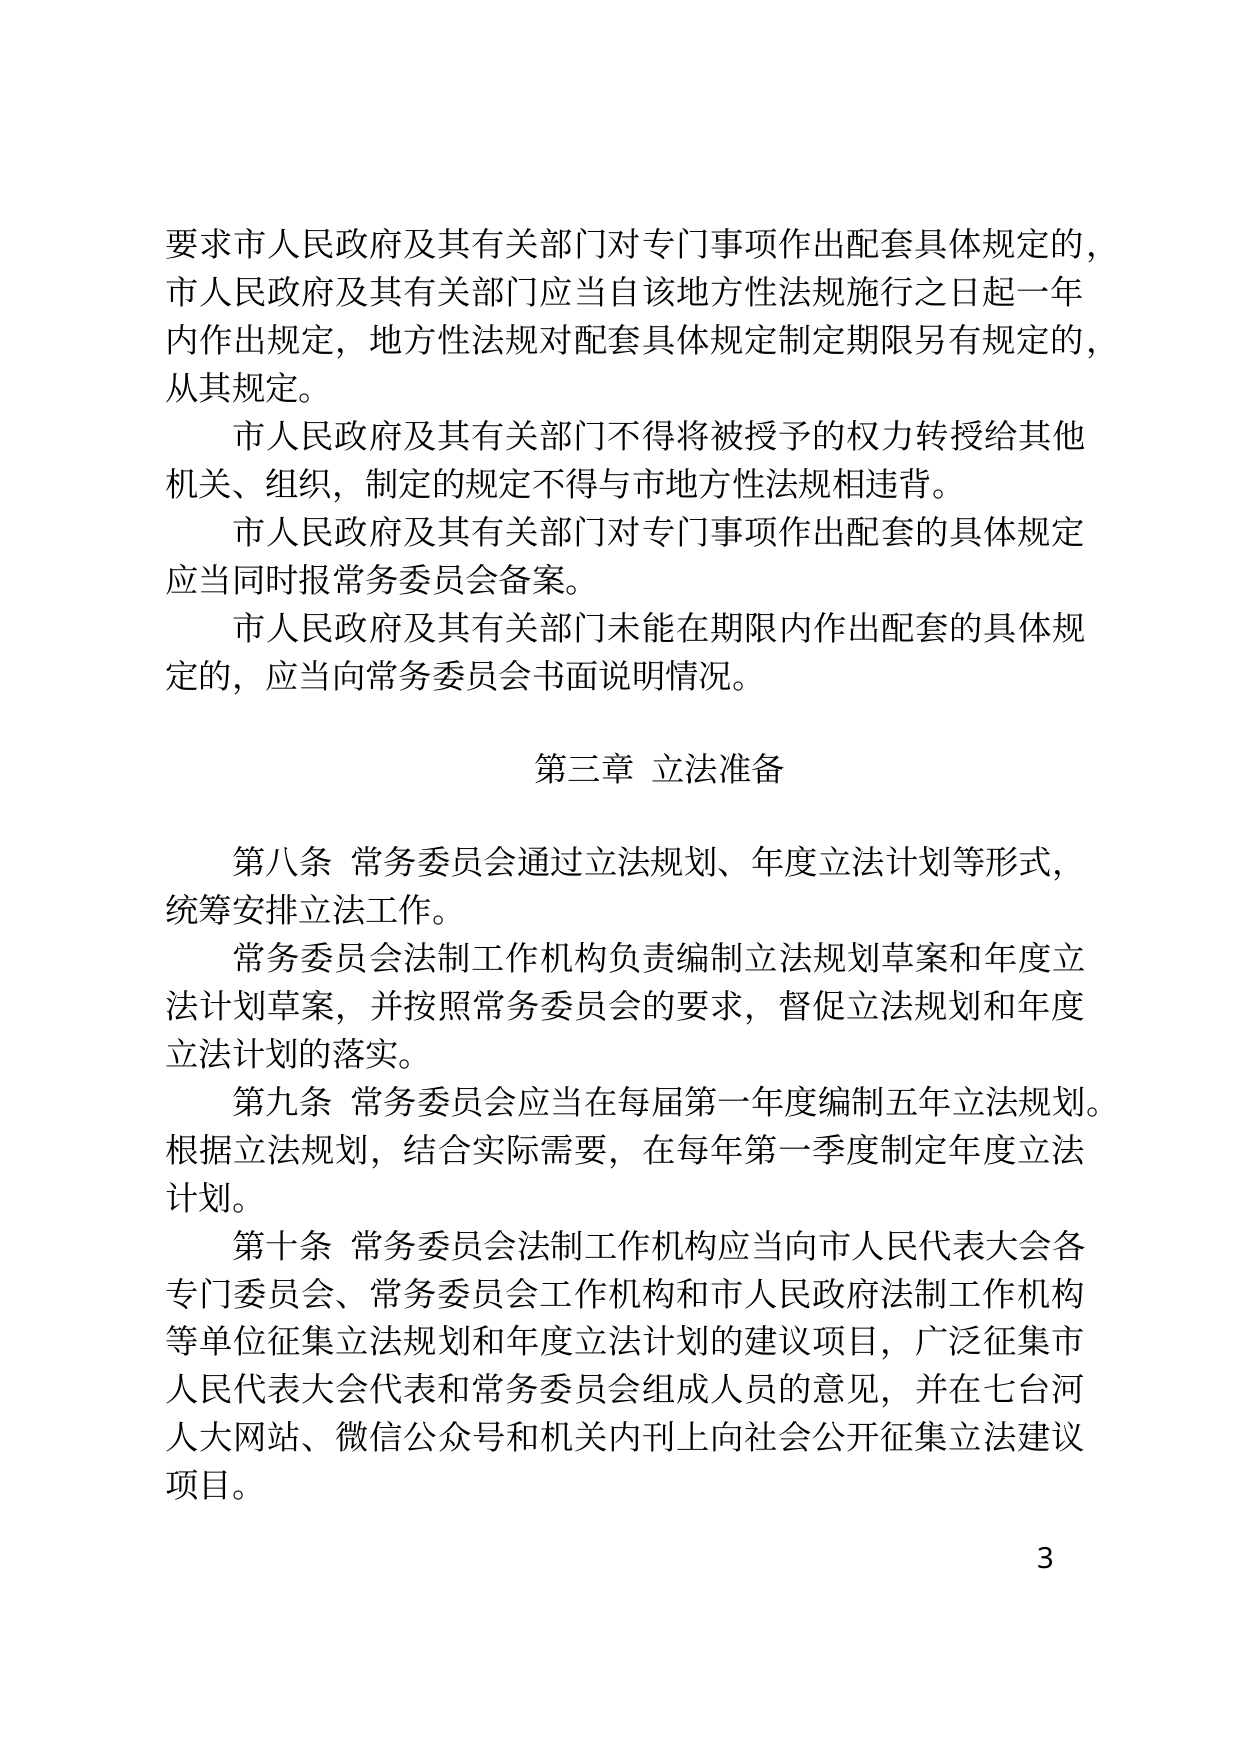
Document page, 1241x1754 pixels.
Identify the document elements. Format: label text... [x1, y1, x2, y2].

text 第三章 立法准备 [165, 743, 1087, 791]
text 市人民政府及其有关部门不得将被授予的权力转授给其他机关、组织，制定的规定不得与市地方性法规相违背。 [165, 410, 1087, 506]
text 市人民政府及其有关部门对专门事项作出配套的具体规定应当同时报常务委员会备案。 [165, 506, 1087, 602]
text 第九条 常务委员会应当在每届第一年度编制五年立法规划。根据立法规划，结合实际需要，在每年第一季度制定年度立法计划。 [165, 1076, 1087, 1220]
text 第八条 常务委员会通过立法规划、年度立法计划等形式，统筹安排立法工作。 [165, 836, 1087, 932]
text 市人民政府及其有关部门未能在期限内作出配套的具体规定的，应当向常务委员会书面说明情况。 [165, 602, 1087, 698]
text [165, 218, 1087, 410]
text 常务委员会法制工作机构负责编制立法规划草案和年度立法计划草案，并按照常务委员会的要求，督促立法规划和年度立法计划的落实。 [165, 932, 1087, 1076]
text 第十条 常务委员会法制工作机构应当向市人民代表大会各专门委员会、常务委员会工作机构和市人民政府法制工作机构等单位征集立法规划和年度立法计划的建议项目，广泛征集市人民代表大会代表和常务委员会组成人员的意见，并在七台河人大网站、微信公众号和机关内刊上向社会公开征集立法建议项目。 [165, 1220, 1087, 1507]
